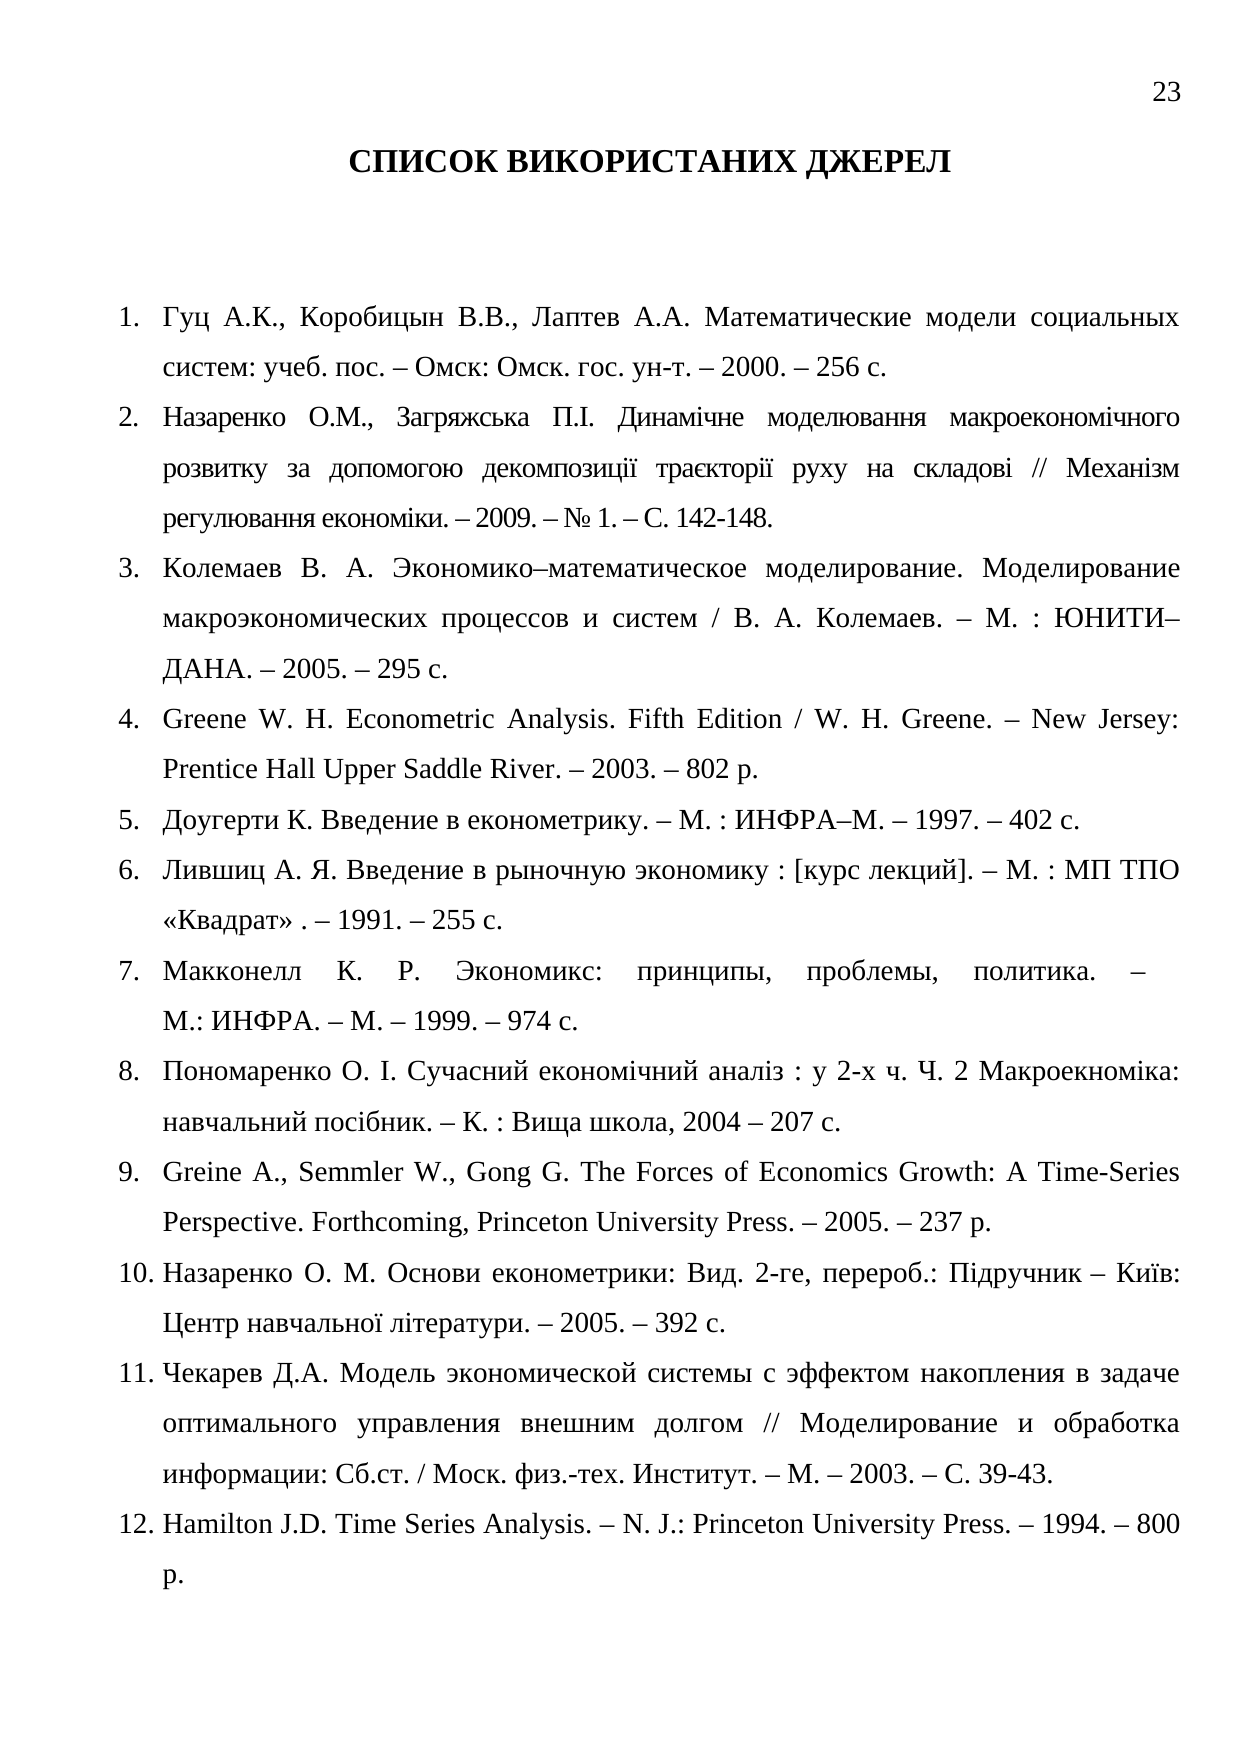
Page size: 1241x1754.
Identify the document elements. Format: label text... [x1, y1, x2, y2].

list Колемаев В. А. Экономико–математическое моделирование. Моделирование макроэкономических процессов и систем / В. А. Колемаев. – М. : ЮНИТИ–ДАНА. – 2005. – 295 с. [118, 550, 1181, 684]
list Гуц А.К., Коробицын В.В., Лаптев А.А. Математические модели социальных систем: учеб. пос. – Омск: Омск. гос. ун-т. – 2000. – 256 с. [118, 299, 1181, 383]
list Greene W. H. Econometric Analysis. Fifth Edition / W. H. Greene. – New Jersey: Prentice Hall Upper Saddle River. – 2003. – 802 p. [118, 701, 1181, 785]
list Пономаренко О. І. Сучасний економічний аналіз : у 2-х ч. Ч. 2 Макроекноміка: навчальний посібник. – К. : Вища школа, 2004 – 207 с. [118, 1053, 1181, 1137]
list Hamilton J.D. Time Series Analysis. – N. J.: Princeton University Press. – 1994. – 800 p. [118, 1506, 1181, 1590]
list Чекарев Д.А. Модель экономической системы с эффектом накопления в задаче оптимального управления внешним долгом // Моделирование и обработка информации: Сб.ст. / Моск. физ.-тех. Институт. – М. – 2003. – С. 39-43. [118, 1355, 1181, 1489]
subtitle СПИСОК ВИКОРИСТАНИХ ДЖЕРЕЛ [118, 141, 1181, 179]
list Назаренко О. М. Основи економетрики: Вид. 2-ге, перероб.: Підручник – Київ: Центр навчальної літератури. – 2005. – 392 с. [118, 1255, 1181, 1338]
list Доугерти К. Введение в економетрику. – М. : ИНФРА–М. – 1997. – 402 с. [118, 802, 1181, 835]
list Макконелл К. Р. Экономикс: принципы, проблемы, политика. – М.: ИНФРА. – М. – 1999. – 974 с. [118, 953, 1181, 1037]
list Лившиц А. Я. Введение в рыночную экономику : [курс лекций]. – М. : МП ТПО «Квадрат» . – 1991. – 255 с. [118, 852, 1181, 936]
list Greine A., Semmler W., Gong G. The Forces of Economics Growth: A Time-Series Perspective. Forthcoming, Princeton University Press. – 2005. – 237 p. [118, 1154, 1181, 1238]
list Назаренко О.М., Загряжська П.І. Динамічне моделювання макроекономічного розвитку за допомогою декомпозиції траєкторії руху на складові // Механізм регулювання економіки. – 2009. – № 1. – С. 142-148. [118, 399, 1181, 533]
